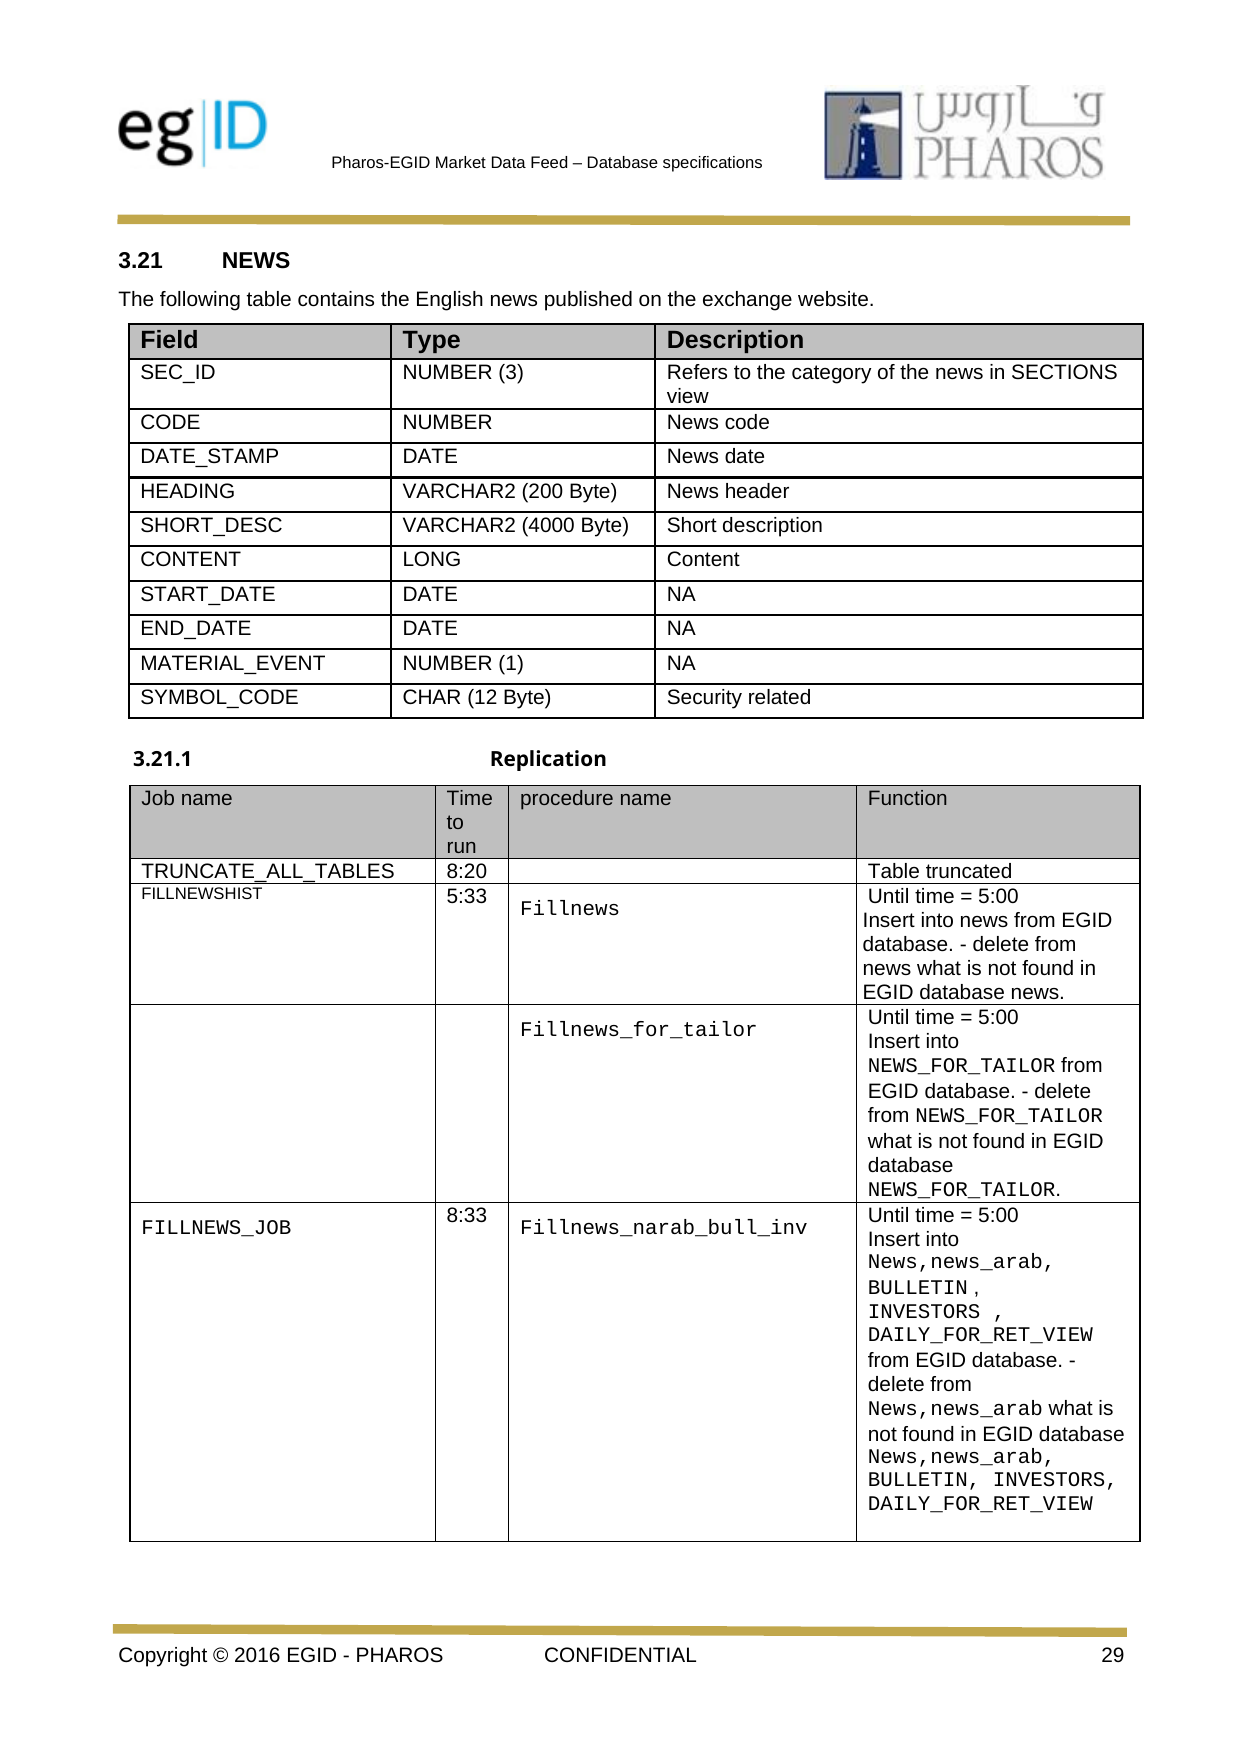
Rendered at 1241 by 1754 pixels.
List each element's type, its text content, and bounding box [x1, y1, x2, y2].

table_header Field [130, 325, 390, 358]
table_cell Refers to the category of the news in SECTIONS view [656, 360, 1142, 408]
table_cell START_DATE [130, 582, 390, 614]
table_cell [509, 859, 856, 883]
table_cell Until time = 5:00 Insert into NEWS_FOR_TAILOR from EGID database. - delete from NEWS_FOR_TAILOR what is not found in EGID database NEWS_FOR_TAILOR. [857, 1005, 1139, 1202]
table_cell Until time = 5:00 Insert into News,news_arab, BULLETIN , INVESTORS , DAILY_FOR_RET_VIEW from EGID database. - delete from News,news_arab what is not found in EGID database News,news_arab, BULLETIN, INVESTORS, DAILY_FOR_RET_VIEW [857, 1203, 1139, 1541]
picture [118, 98, 269, 169]
table_cell CHAR (12 Byte) [392, 685, 654, 717]
text The following table contains the English news published on the exchange website. [118, 286, 1122, 311]
table_header Type [392, 325, 654, 358]
table_cell Until time = 5:00 Insert into news from EGID database. - delete from news what is not found in EGID database news. [857, 884, 1139, 1004]
table_cell NUMBER (1) [392, 650, 654, 683]
table_cell NUMBER (3) [392, 360, 654, 408]
table_cell Fillnews_for_tailor [509, 1005, 856, 1202]
table_cell FILLNEWS_JOB [131, 1203, 435, 1541]
subtitle NEWS [118, 247, 1122, 273]
table_cell 5:33 [436, 884, 508, 1004]
table_cell VARCHAR2 (4000 Byte) [392, 513, 654, 545]
table_header Job name [131, 786, 435, 858]
table_cell DATE [392, 616, 654, 648]
table_cell NA [656, 650, 1142, 683]
table_cell CONTENT [130, 547, 390, 579]
table_cell LONG [392, 547, 654, 579]
table_cell TRUNCATE_ALL_TABLES [131, 859, 435, 883]
table_header Time to run [436, 786, 508, 858]
table_header Description [656, 325, 1142, 358]
table_cell News code [656, 410, 1142, 442]
table_cell SEC_ID [130, 360, 390, 408]
table_header Function [857, 786, 1139, 858]
table_cell Security related [656, 685, 1142, 717]
table_cell DATE [392, 582, 654, 614]
table_cell SYMBOL_CODE [130, 685, 390, 717]
table_header procedure name [509, 786, 856, 858]
picture [824, 85, 1106, 180]
table_cell Short description [656, 513, 1142, 545]
table_cell DATE_STAMP [130, 444, 390, 476]
table_cell VARCHAR2 (200 Byte) [392, 479, 654, 511]
table_cell Fillnews_narab_bull_inv [509, 1203, 856, 1541]
table_cell 8:33 [436, 1203, 508, 1541]
table_cell NA [656, 616, 1142, 648]
table_cell [436, 1005, 508, 1202]
subtitle Replication [133, 744, 1122, 773]
table_cell News header [656, 479, 1142, 511]
table_cell END_DATE [130, 616, 390, 648]
table_cell NA [656, 582, 1142, 614]
table_cell News date [656, 444, 1142, 476]
table_cell FILLNEWSHIST [131, 884, 435, 1004]
table_cell Table truncated [857, 859, 1139, 883]
table_cell Fillnews [509, 884, 856, 1004]
table_cell [131, 1005, 435, 1202]
table_cell MATERIAL_EVENT [130, 650, 390, 683]
table_cell DATE [392, 444, 654, 476]
table_cell SHORT_DESC [130, 513, 390, 545]
table_cell 8:20 [436, 859, 508, 883]
table_cell Content [656, 547, 1142, 579]
table_cell CODE [130, 410, 390, 442]
table_cell HEADING [130, 479, 390, 511]
table_cell NUMBER [392, 410, 654, 442]
